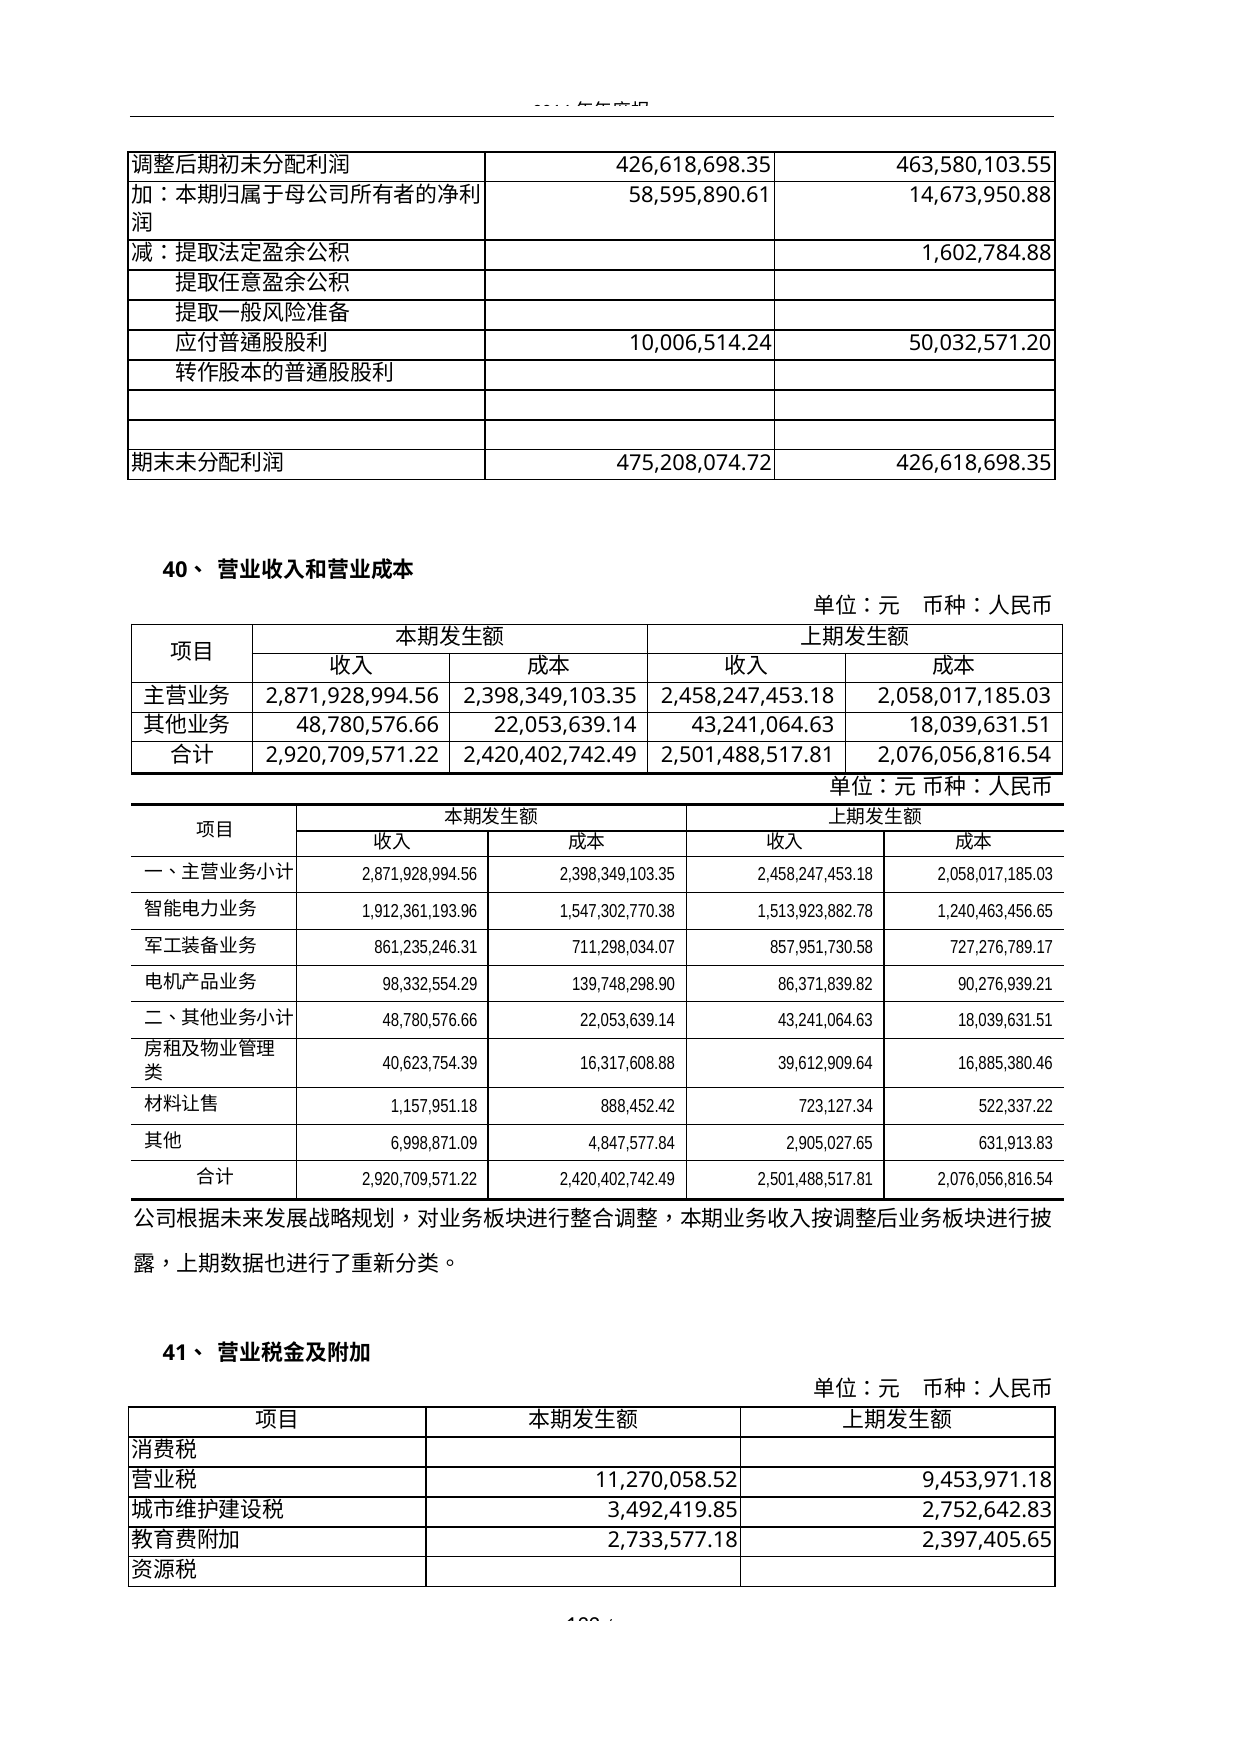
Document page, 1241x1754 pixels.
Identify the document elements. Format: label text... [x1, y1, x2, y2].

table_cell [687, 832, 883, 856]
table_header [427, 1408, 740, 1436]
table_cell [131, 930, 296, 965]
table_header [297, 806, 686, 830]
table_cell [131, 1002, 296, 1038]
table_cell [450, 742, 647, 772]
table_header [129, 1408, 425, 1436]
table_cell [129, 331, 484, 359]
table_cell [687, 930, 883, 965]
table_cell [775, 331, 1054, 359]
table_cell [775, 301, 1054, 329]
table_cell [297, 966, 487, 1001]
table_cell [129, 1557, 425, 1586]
text 单位：元 币种：人民币 [117, 1373, 1053, 1403]
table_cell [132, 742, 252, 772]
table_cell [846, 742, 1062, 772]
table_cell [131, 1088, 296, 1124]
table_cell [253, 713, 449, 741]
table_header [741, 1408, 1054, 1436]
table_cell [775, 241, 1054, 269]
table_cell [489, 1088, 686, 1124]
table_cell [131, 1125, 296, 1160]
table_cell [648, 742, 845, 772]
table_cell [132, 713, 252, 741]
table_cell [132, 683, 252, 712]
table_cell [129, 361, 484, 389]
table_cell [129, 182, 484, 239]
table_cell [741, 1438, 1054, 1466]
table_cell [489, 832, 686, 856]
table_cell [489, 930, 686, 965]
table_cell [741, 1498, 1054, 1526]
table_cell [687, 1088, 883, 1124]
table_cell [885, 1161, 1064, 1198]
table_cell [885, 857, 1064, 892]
subtitle 40、 营业收入和营业成本 [162, 554, 1062, 584]
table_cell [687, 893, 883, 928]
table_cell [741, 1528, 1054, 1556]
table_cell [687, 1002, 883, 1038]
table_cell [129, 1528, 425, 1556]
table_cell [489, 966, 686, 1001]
text 公司根据未来发展战略规划，对业务板块进行整合调整，本期业务收入按调整后业务板块进行披 露，上期数据也进行了重新分类。 [133, 1203, 1054, 1277]
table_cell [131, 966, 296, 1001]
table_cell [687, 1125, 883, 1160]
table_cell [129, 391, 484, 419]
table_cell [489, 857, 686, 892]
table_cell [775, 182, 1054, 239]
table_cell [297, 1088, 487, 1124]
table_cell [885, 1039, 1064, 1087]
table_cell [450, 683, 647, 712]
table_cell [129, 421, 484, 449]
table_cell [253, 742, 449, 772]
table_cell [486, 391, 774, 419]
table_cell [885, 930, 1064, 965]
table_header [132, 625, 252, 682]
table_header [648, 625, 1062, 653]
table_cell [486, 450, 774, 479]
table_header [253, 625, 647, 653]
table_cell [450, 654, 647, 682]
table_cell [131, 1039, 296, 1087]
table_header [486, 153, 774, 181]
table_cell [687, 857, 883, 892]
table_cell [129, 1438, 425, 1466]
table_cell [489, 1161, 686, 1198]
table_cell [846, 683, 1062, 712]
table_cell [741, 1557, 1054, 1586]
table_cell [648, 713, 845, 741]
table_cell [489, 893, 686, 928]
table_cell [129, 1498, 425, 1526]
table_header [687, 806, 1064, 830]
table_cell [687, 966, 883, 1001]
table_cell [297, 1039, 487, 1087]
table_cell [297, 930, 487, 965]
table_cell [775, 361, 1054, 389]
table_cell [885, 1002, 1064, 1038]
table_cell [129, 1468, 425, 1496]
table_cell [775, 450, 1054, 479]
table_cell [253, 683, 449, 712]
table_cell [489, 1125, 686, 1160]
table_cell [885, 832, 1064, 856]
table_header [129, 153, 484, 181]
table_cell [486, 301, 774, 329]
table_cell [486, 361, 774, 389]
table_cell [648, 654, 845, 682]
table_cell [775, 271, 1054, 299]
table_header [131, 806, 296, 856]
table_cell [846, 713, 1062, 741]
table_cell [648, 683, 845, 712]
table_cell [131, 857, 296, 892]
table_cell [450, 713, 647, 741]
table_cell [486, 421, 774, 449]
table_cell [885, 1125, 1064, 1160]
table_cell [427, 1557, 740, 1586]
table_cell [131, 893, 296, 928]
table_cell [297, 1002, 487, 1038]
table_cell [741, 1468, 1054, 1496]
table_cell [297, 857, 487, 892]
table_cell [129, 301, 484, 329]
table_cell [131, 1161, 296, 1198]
text 单位：元 币种：人民币 [117, 775, 1053, 800]
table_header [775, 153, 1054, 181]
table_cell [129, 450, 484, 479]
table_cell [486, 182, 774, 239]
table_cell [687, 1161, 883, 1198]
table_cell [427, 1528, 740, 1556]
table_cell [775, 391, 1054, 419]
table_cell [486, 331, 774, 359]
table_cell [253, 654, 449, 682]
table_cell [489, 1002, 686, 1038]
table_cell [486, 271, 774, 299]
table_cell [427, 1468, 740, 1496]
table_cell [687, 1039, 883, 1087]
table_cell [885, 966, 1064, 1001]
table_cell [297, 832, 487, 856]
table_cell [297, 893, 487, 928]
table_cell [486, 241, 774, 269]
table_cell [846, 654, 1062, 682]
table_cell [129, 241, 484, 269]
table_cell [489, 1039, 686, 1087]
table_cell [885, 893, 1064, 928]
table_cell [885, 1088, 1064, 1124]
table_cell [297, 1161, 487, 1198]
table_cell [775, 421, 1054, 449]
subtitle 41、 营业税金及附加 [162, 1337, 1062, 1367]
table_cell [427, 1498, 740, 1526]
text 单位：元 币种：人民币 [117, 590, 1053, 620]
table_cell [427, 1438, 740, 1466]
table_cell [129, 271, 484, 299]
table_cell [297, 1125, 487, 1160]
